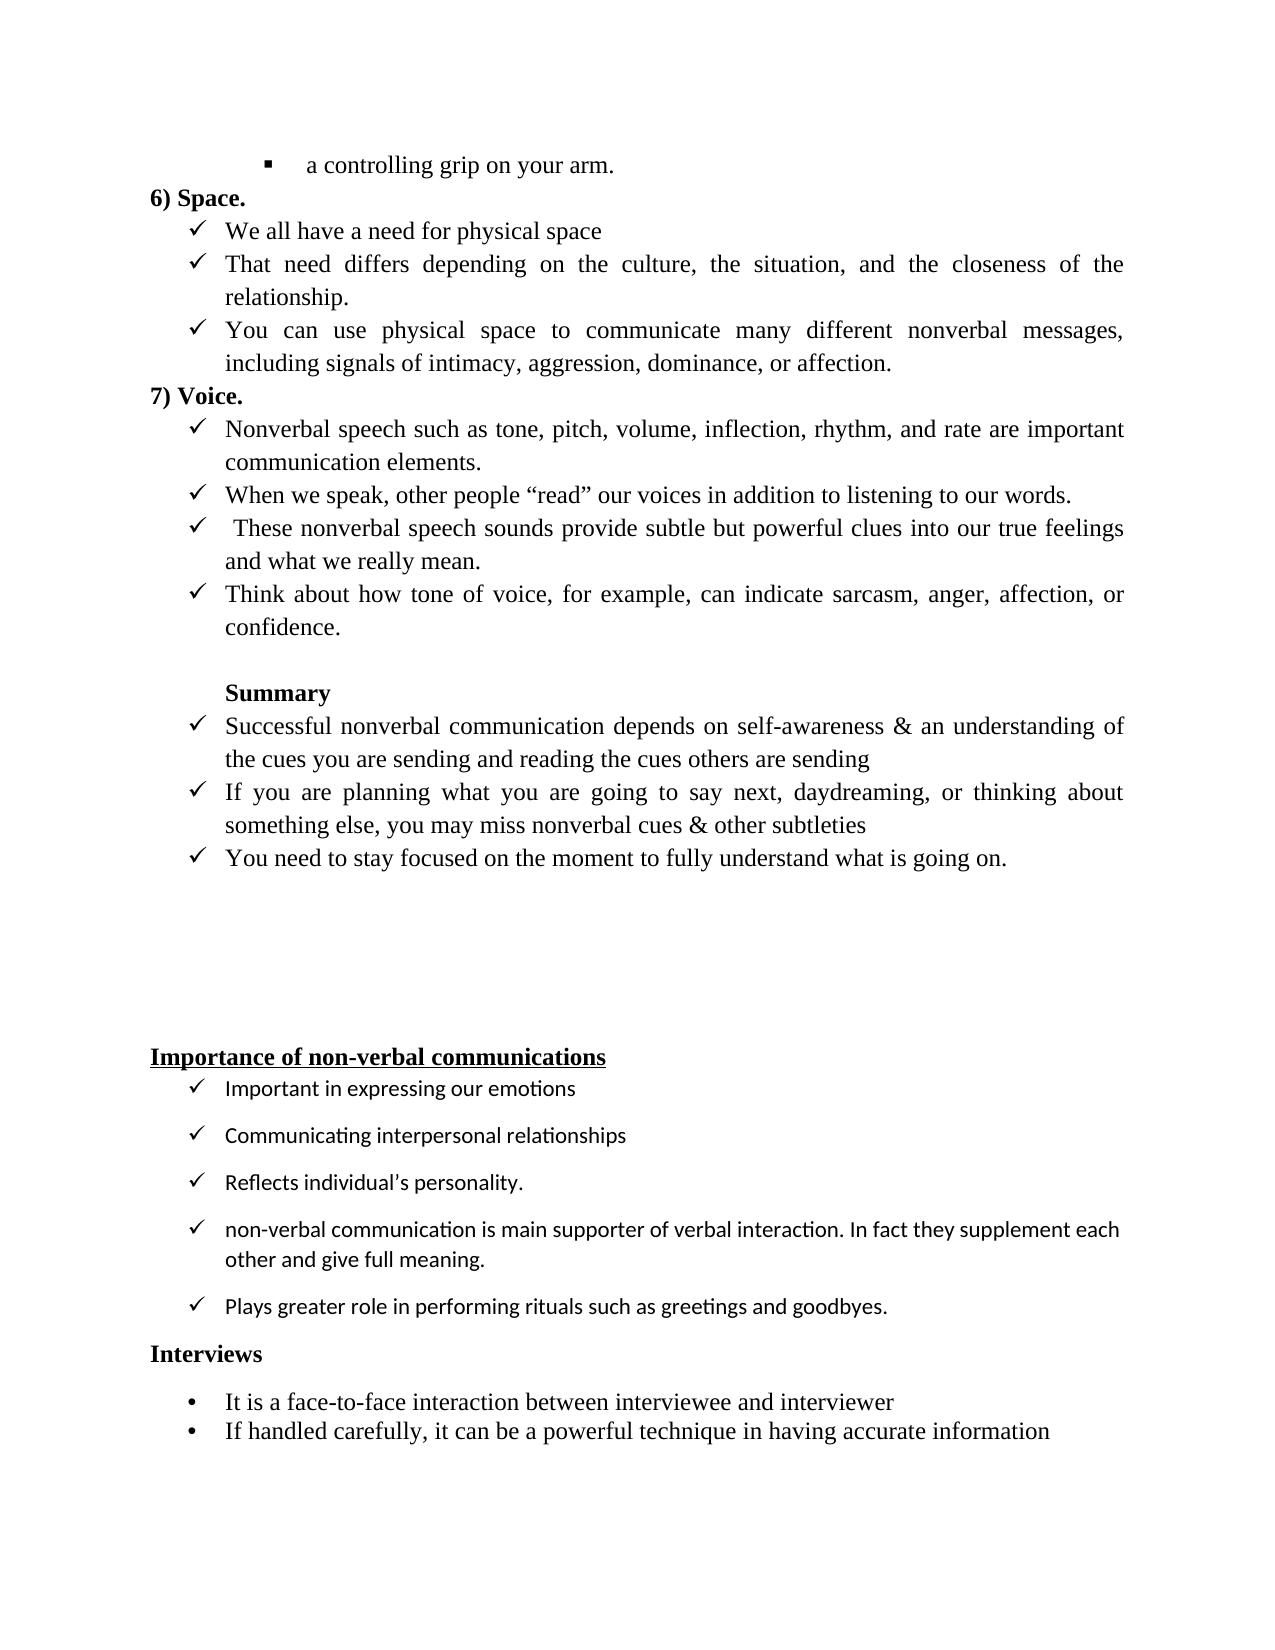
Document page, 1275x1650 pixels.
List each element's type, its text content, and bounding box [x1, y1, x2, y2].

list non-verbal communication is main supporter of verbal interaction. In fact they supplement each other and give full meaning. [187, 1215, 1125, 1273]
list a controlling grip on your arm. [262, 150, 1125, 179]
list Plays greater role in performing rituals such as greetings and goodbyes. [187, 1292, 1125, 1320]
list When we speak, other people “read” our voices in addition to listening to our words. [187, 480, 1125, 509]
list Successful nonverbal communication depends on self-awareness & an understanding of the cues you are sending and reading the cues others are sending [187, 711, 1125, 773]
list These nonverbal speech sounds provide subtle but powerful clues into our true feelings and what we really mean. [187, 513, 1125, 575]
text 7) Voice. [150, 381, 1125, 410]
list Nonverbal speech such as tone, pitch, volume, inflection, rhythm, and rate are important communication elements. [187, 414, 1125, 476]
list That need differs depending on the culture, the situation, and the closeness of the relationship. [187, 249, 1125, 311]
list We all have a need for physical space [187, 216, 1125, 245]
list It is a face-to-face interaction between interviewee and interviewer [187, 1387, 1125, 1416]
text Interviews [150, 1339, 1125, 1368]
list You can use physical space to communicate many different nonverbal messages, including signals of intimacy, aggression, dominance, or affection. [187, 315, 1125, 377]
list If you are planning what you are going to say next, daydreaming, or thinking about something else, you may miss nonverbal cues & other subtleties [187, 777, 1125, 839]
list If handled carefully, it can be a powerful technique in having accurate information [187, 1416, 1125, 1444]
text Importance of non-verbal communications [150, 1042, 1125, 1070]
list Communicating interpersonal relationships [187, 1121, 1125, 1149]
list Reflects individual’s personality. [187, 1168, 1125, 1196]
text Summary [225, 678, 1125, 707]
text 6) Space. [150, 183, 1125, 212]
list You need to stay focused on the moment to fully understand what is going on. [187, 843, 1125, 872]
list Important in expressing our emotions [187, 1074, 1125, 1103]
list Think about how tone of voice, for example, can indicate sarcasm, anger, affection, or confidence. [187, 579, 1125, 641]
